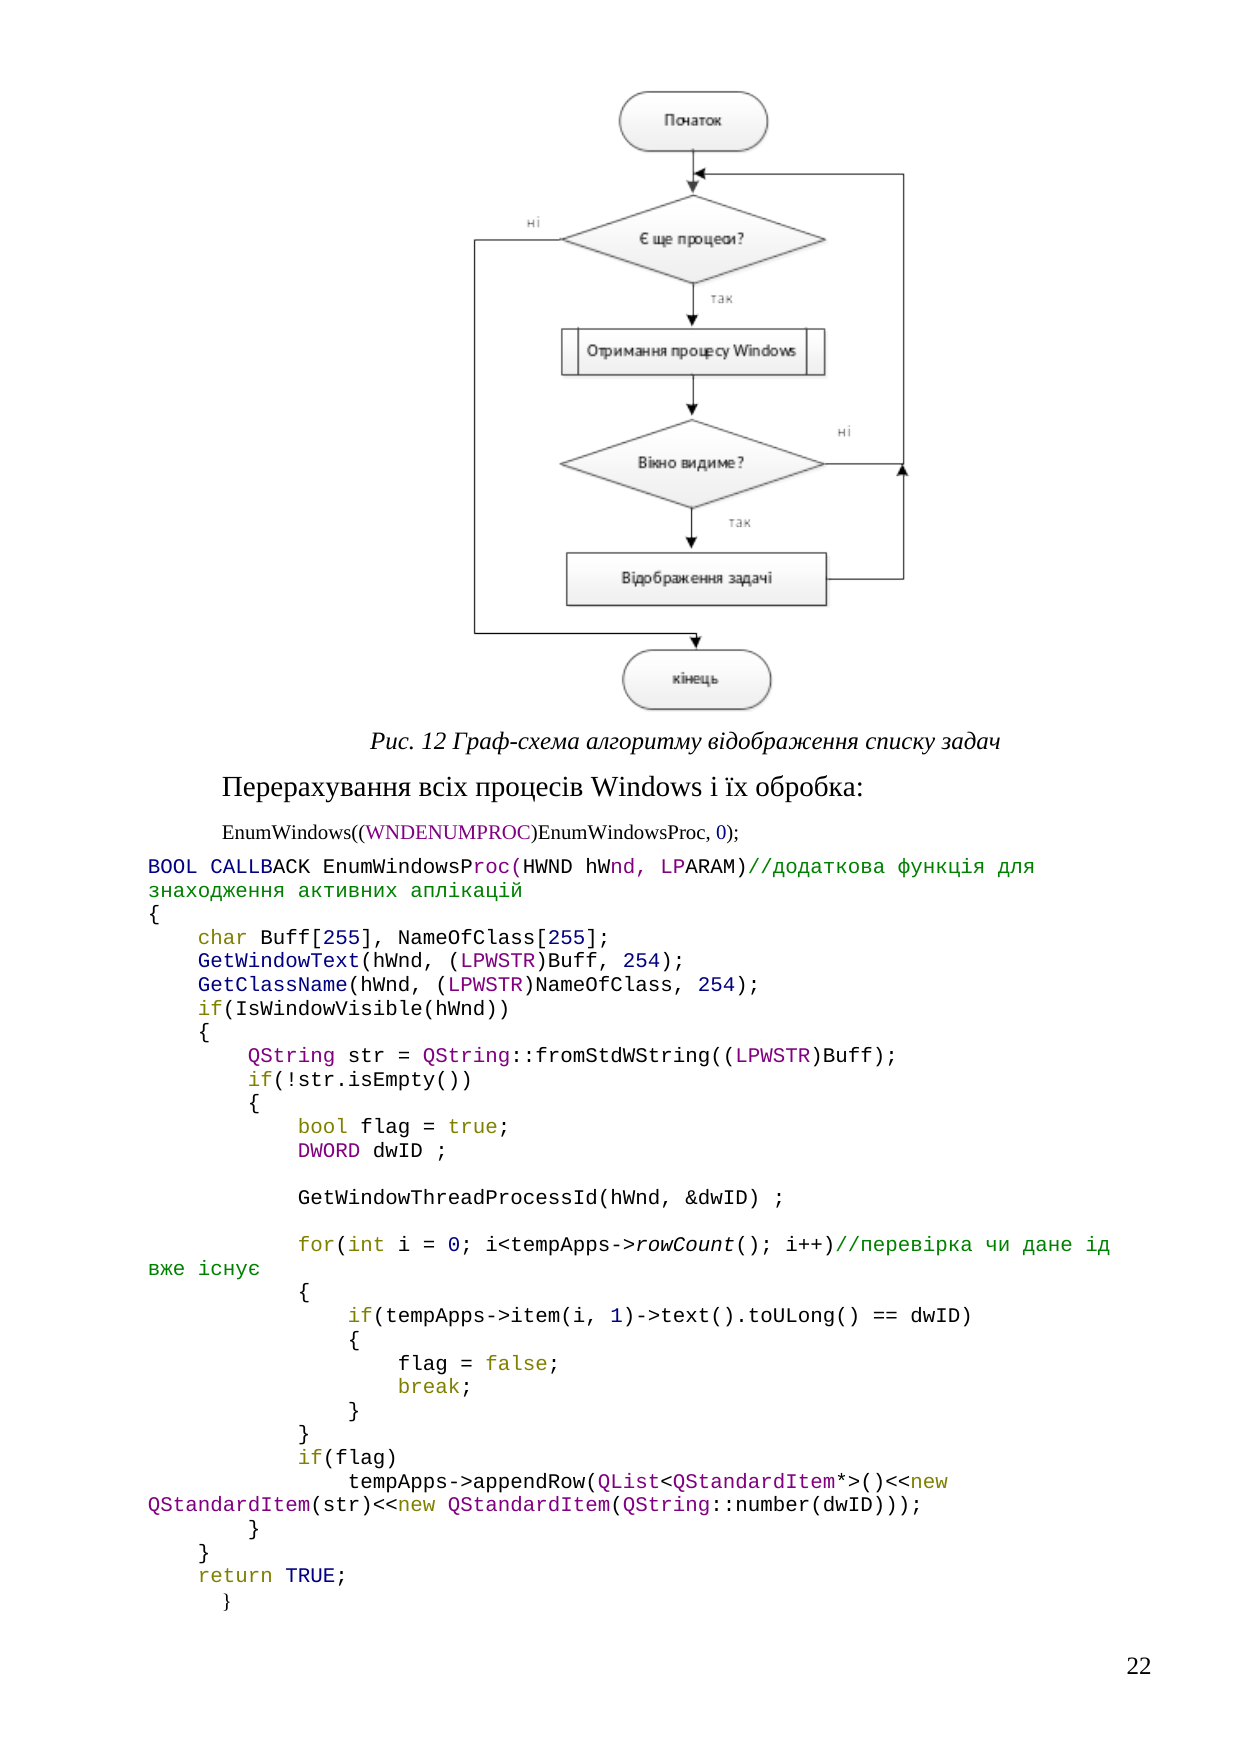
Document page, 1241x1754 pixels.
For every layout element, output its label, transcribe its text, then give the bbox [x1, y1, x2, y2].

text tempApps->appendRow(QList<QStandardItem*>()<<new QStandardItem(str)<<new QStandardItem(QString::number(dwID))); [148, 1471, 1152, 1518]
text { [148, 1282, 1152, 1305]
text Рис. 12 Граф-схема алгоритму відображення списку задач [148, 726, 1152, 755]
text { [148, 1021, 1152, 1045]
text if(!str.isEmpty()) [148, 1069, 1152, 1092]
text if(tempApps->item(i, 1)->text().toULong() == dwID) [148, 1305, 1152, 1329]
text GetClassName(hWnd, (LPWSTR)NameOfClass, 254); [148, 974, 1152, 998]
text } [148, 1542, 1152, 1565]
text } [148, 1423, 1152, 1447]
text return TRUE; [148, 1565, 1152, 1589]
text Перерахування всіх процесів Windows і їх обробка: [148, 769, 1152, 803]
text { [148, 1092, 1152, 1116]
text BOOL CALLBACK EnumWindowsProc(HWND hWnd, LPARAM)//додаткова функція для знаходження активних аплікацій [148, 856, 1152, 903]
text GetWindowText(hWnd, (LPWSTR)Buff, 254); [148, 951, 1152, 974]
text GetWindowThreadProcessId(hWnd, &dwID) ; [148, 1187, 1152, 1211]
text if(flag) [148, 1447, 1152, 1471]
text { [148, 903, 1152, 927]
text } [148, 1400, 1152, 1423]
text break; [148, 1376, 1152, 1400]
text QString str = QString::fromStdWString((LPWSTR)Buff); [148, 1045, 1152, 1069]
text DWORD dwID ; [148, 1140, 1152, 1163]
text bool flag = true; [148, 1116, 1152, 1140]
text } [148, 1589, 1152, 1613]
text } [148, 1518, 1152, 1542]
text flag = false; [148, 1352, 1152, 1376]
text { [148, 1329, 1152, 1352]
text if(IsWindowVisible(hWnd)) [148, 998, 1152, 1021]
text for(int i = 0; i<tempApps->rowCount(); i++)//перевірка чи дане ід вже існує [148, 1234, 1152, 1282]
text EnumWindows((WNDENUMPROC)EnumWindowsProc, 0); [148, 820, 1152, 844]
text char Buff[255], NameOfClass[255]; [148, 927, 1152, 951]
